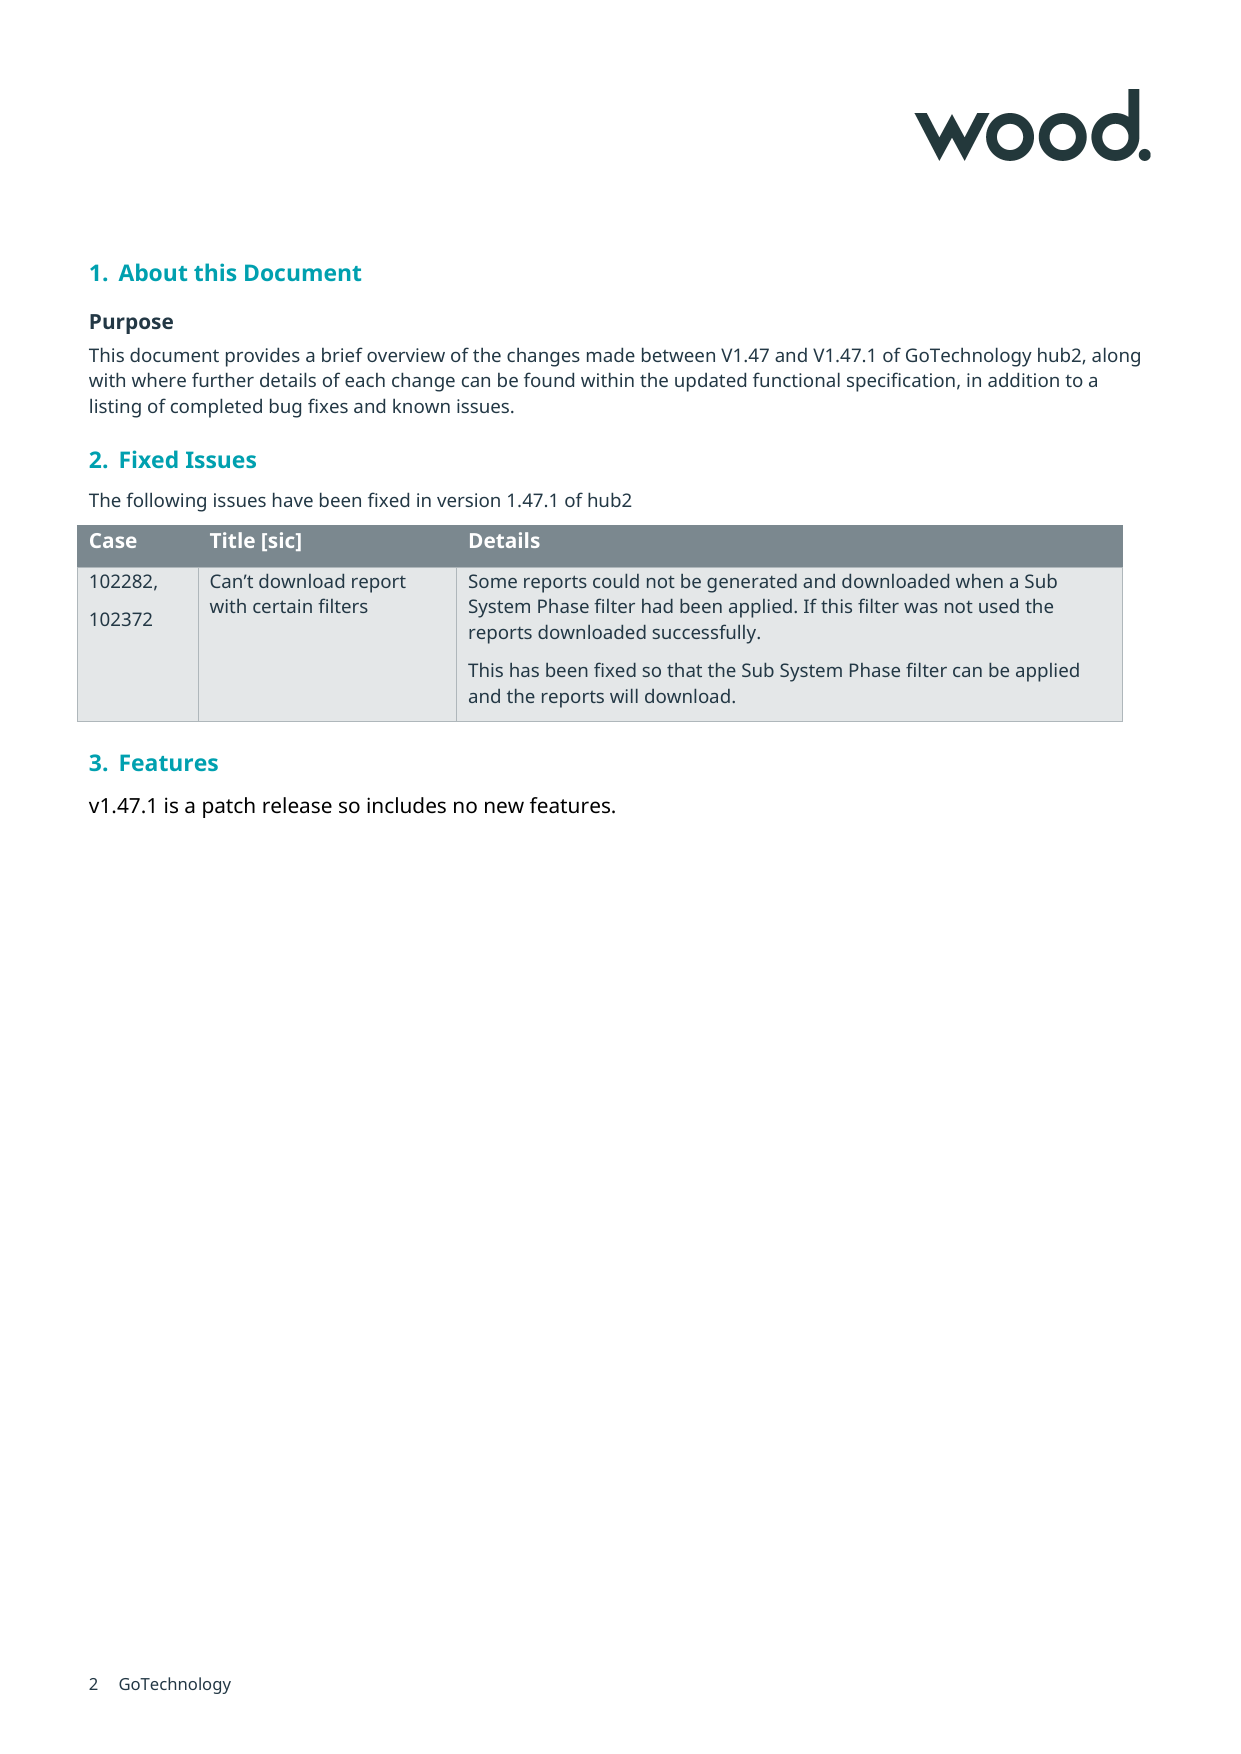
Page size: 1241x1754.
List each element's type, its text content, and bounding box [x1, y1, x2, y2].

table_cell 102282, 102372 [78, 568, 198, 721]
table_header Details [457, 526, 1122, 567]
table_header Title [sic] [199, 526, 456, 567]
text Features [89, 747, 1152, 778]
subtitle Purpose [89, 307, 1152, 336]
text This document provides a brief overview of the changes made between V1.47 and V1.47.1 of GoTechnology hub2, along with where further details of each change can be found within the updated functional specification, in addition to a listing of completed bug fixes and known issues. [89, 342, 1152, 418]
text The following issues have been fixed in version 1.47.1 of hub2 [89, 487, 1152, 513]
text v1.47.1 is a patch release so includes no new features. [89, 791, 1152, 819]
table_cell Some reports could not be generated and downloaded when a Sub System Phase filter had been applied. If this filter was not used the reports downloaded successfully. This has been fixed so that the Sub System Phase filter can be applied and the reports will download. [457, 568, 1122, 721]
text About this Document [89, 257, 1152, 288]
text Fixed Issues [89, 443, 1152, 475]
table_header Case [78, 526, 198, 567]
table_cell Can’t download report with certain filters [199, 568, 456, 721]
picture [914, 0, 1238, 161]
